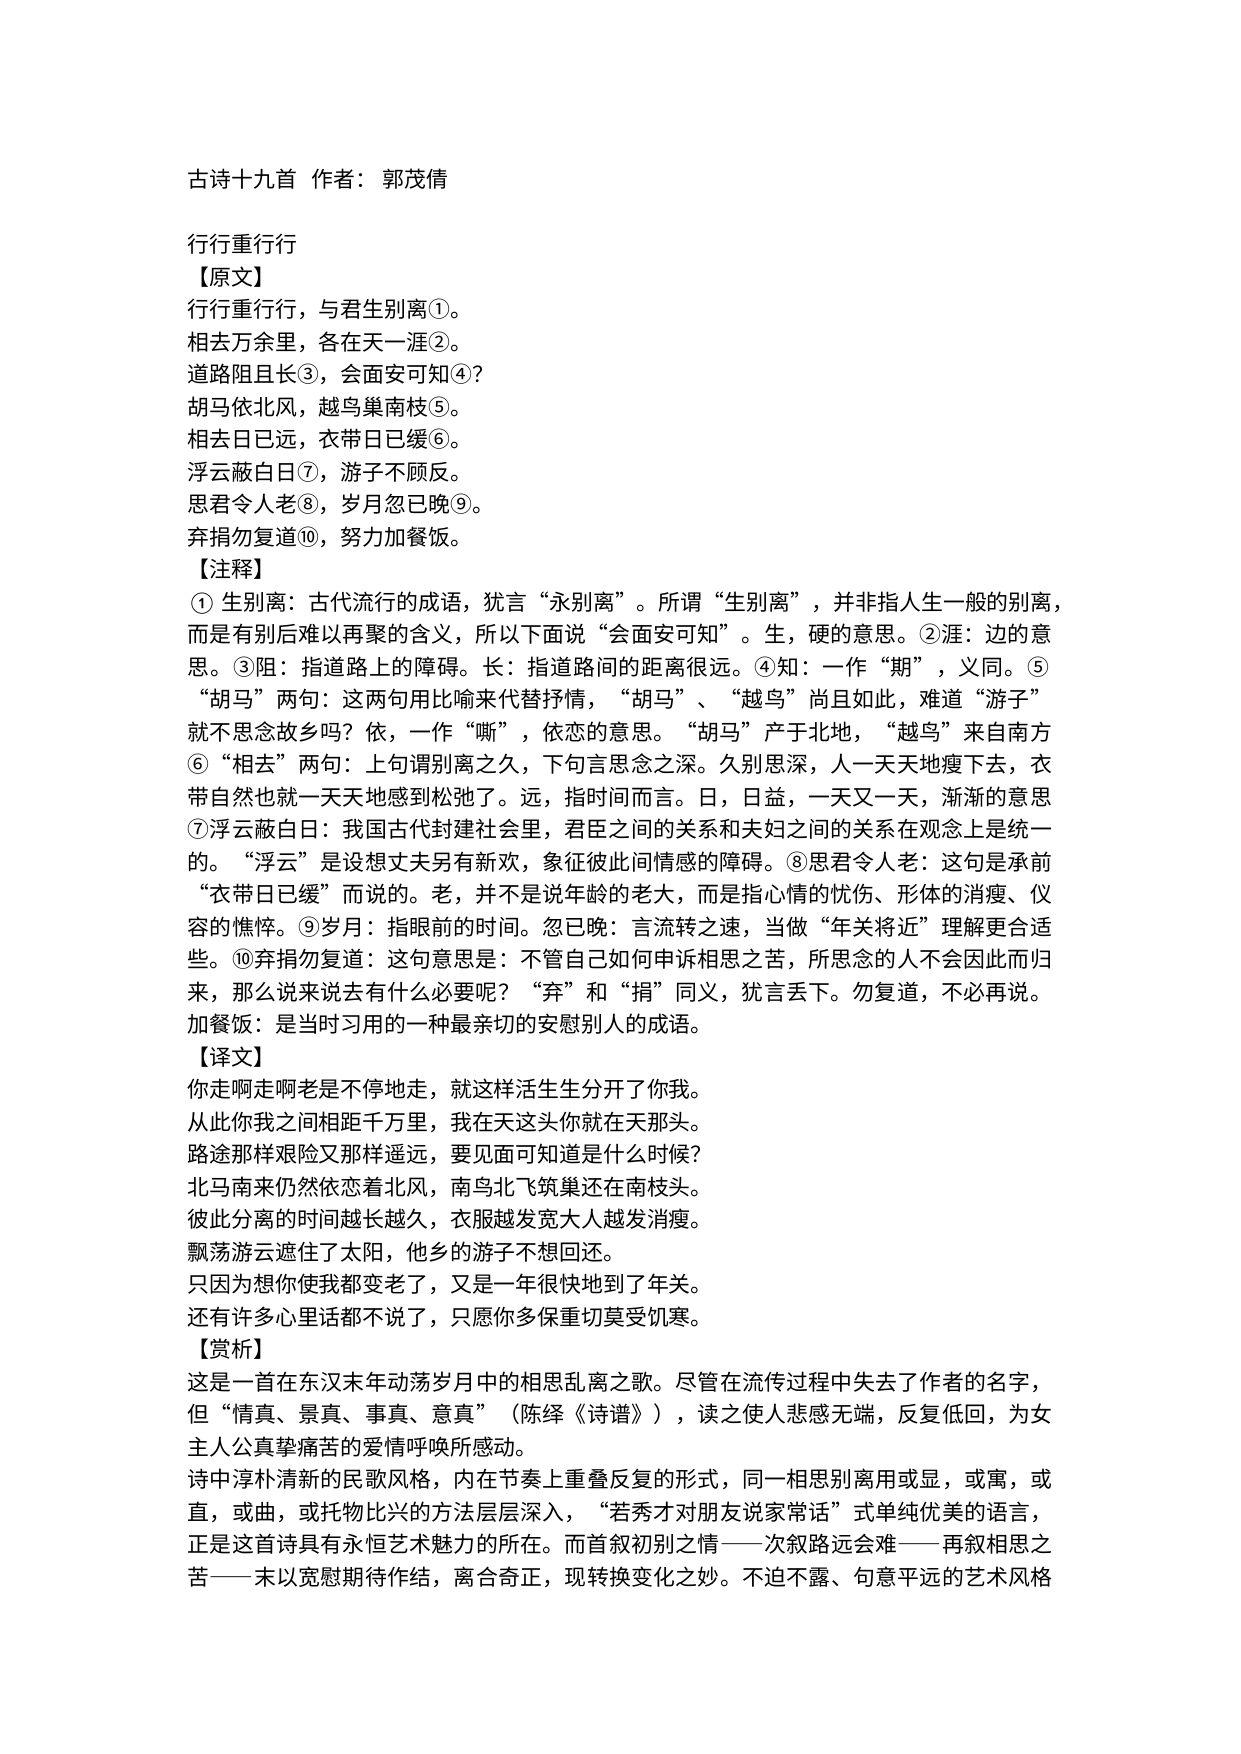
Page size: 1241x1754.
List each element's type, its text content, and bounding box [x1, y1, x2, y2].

text 路途那样艰险又那样遥远，要见面可知道是什么时候？ [187, 1137, 1053, 1169]
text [187, 1462, 1053, 1592]
text 古诗十九首 作者： 郭茂倩 [187, 162, 1053, 194]
text 你走啊走啊老是不停地走，就这样活生生分开了你我。 [187, 1072, 1053, 1104]
text 还有许多心里话都不说了，只愿你多保重切莫受饥寒。 [187, 1299, 1053, 1332]
text 【译文】 [187, 1039, 1053, 1072]
text 胡马依北风，越鸟巢南枝⑤。 [187, 389, 1053, 422]
text 浮云蔽白日⑦，游子不顾反。 [187, 454, 1053, 487]
text 行行重行行，与君生别离①。 [187, 292, 1053, 324]
text 思君令人老⑧，岁月忽已晚⑨。 [187, 487, 1053, 519]
text 相去日已远，衣带日已缓⑥。 [187, 422, 1053, 454]
text 【赏析】 [187, 1332, 1053, 1364]
text 【注释】 [187, 552, 1053, 584]
text 这是一首在东汉末年动荡岁月中的相思乱离之歌。尽管在流传过程中失去了作者的名字，但“情真、景真、事真、意真”（陈绎《诗谱》），读之使人悲感无端，反复低回，为女主人公真挚痛苦的爱情呼唤所感动。 [187, 1364, 1053, 1462]
text 从此你我之间相距千万里，我在天这头你就在天那头。 [187, 1104, 1053, 1137]
text 相去万余里，各在天一涯②。 [187, 324, 1053, 357]
text 只因为想你使我都变老了，又是一年很快地到了年关。 [187, 1267, 1053, 1299]
text ①生别离：古代流行的成语，犹言“永别离”。所谓“生别离”，并非指人生一般的别离，而是有别后难以再聚的含义，所以下面说“会面安可知”。生，硬的意思。②涯：边的意思。③阻：指道路上的障碍。长：指道路间的距离很远。④知：一作“期”，义同。⑤“胡马”两句：这两句用比喻来代替抒情，“胡马”、“越鸟”尚且如此，难道“游子”就不思念故乡吗？依，一作“嘶”，依恋的意思。“胡马”产于北地，“越鸟”来自南方。⑥“相去”两句：上句谓别离之久，下句言思念之深。久别思深，人一天天地瘦下去，衣带自然也就一天天地感到松弛了。远，指时间而言。日，日益，一天又一天，渐渐的意思。⑦浮云蔽白日：我国古代封建社会里，君臣之间的关系和夫妇之间的关系在观念上是统一的。“浮云”是设想丈夫另有新欢，象征彼此间情感的障碍。⑧思君令人老：这句是承前“衣带日已缓”而说的。老，并不是说年龄的老大，而是指心情的忧伤、形体的消瘦、仪容的憔悴。⑨岁月：指眼前的时间。忽已晚：言流转之速，当做“年关将近”理解更合适些。⑩弃捐勿复道：这句意思是：不管自己如何申诉相思之苦，所思念的人不会因此而归来，那么说来说去有什么必要呢？“弃”和“捐”同义，犹言丢下。勿复道，不必再说。加餐饭：是当时习用的一种最亲切的安慰别人的成语。 [187, 584, 1053, 1039]
text 行行重行行 [187, 227, 1053, 259]
text 飘荡游云遮住了太阳，他乡的游子不想回还。 [187, 1234, 1053, 1267]
text 【原文】 [187, 259, 1053, 292]
text 弃捐勿复道⑩，努力加餐饭。 [187, 519, 1053, 552]
text 北马南来仍然依恋着北风，南鸟北飞筑巢还在南枝头。 [187, 1169, 1053, 1202]
text 道路阻且长③，会面安可知④？ [187, 357, 1053, 389]
text 彼此分离的时间越长越久，衣服越发宽大人越发消瘦。 [187, 1202, 1053, 1234]
